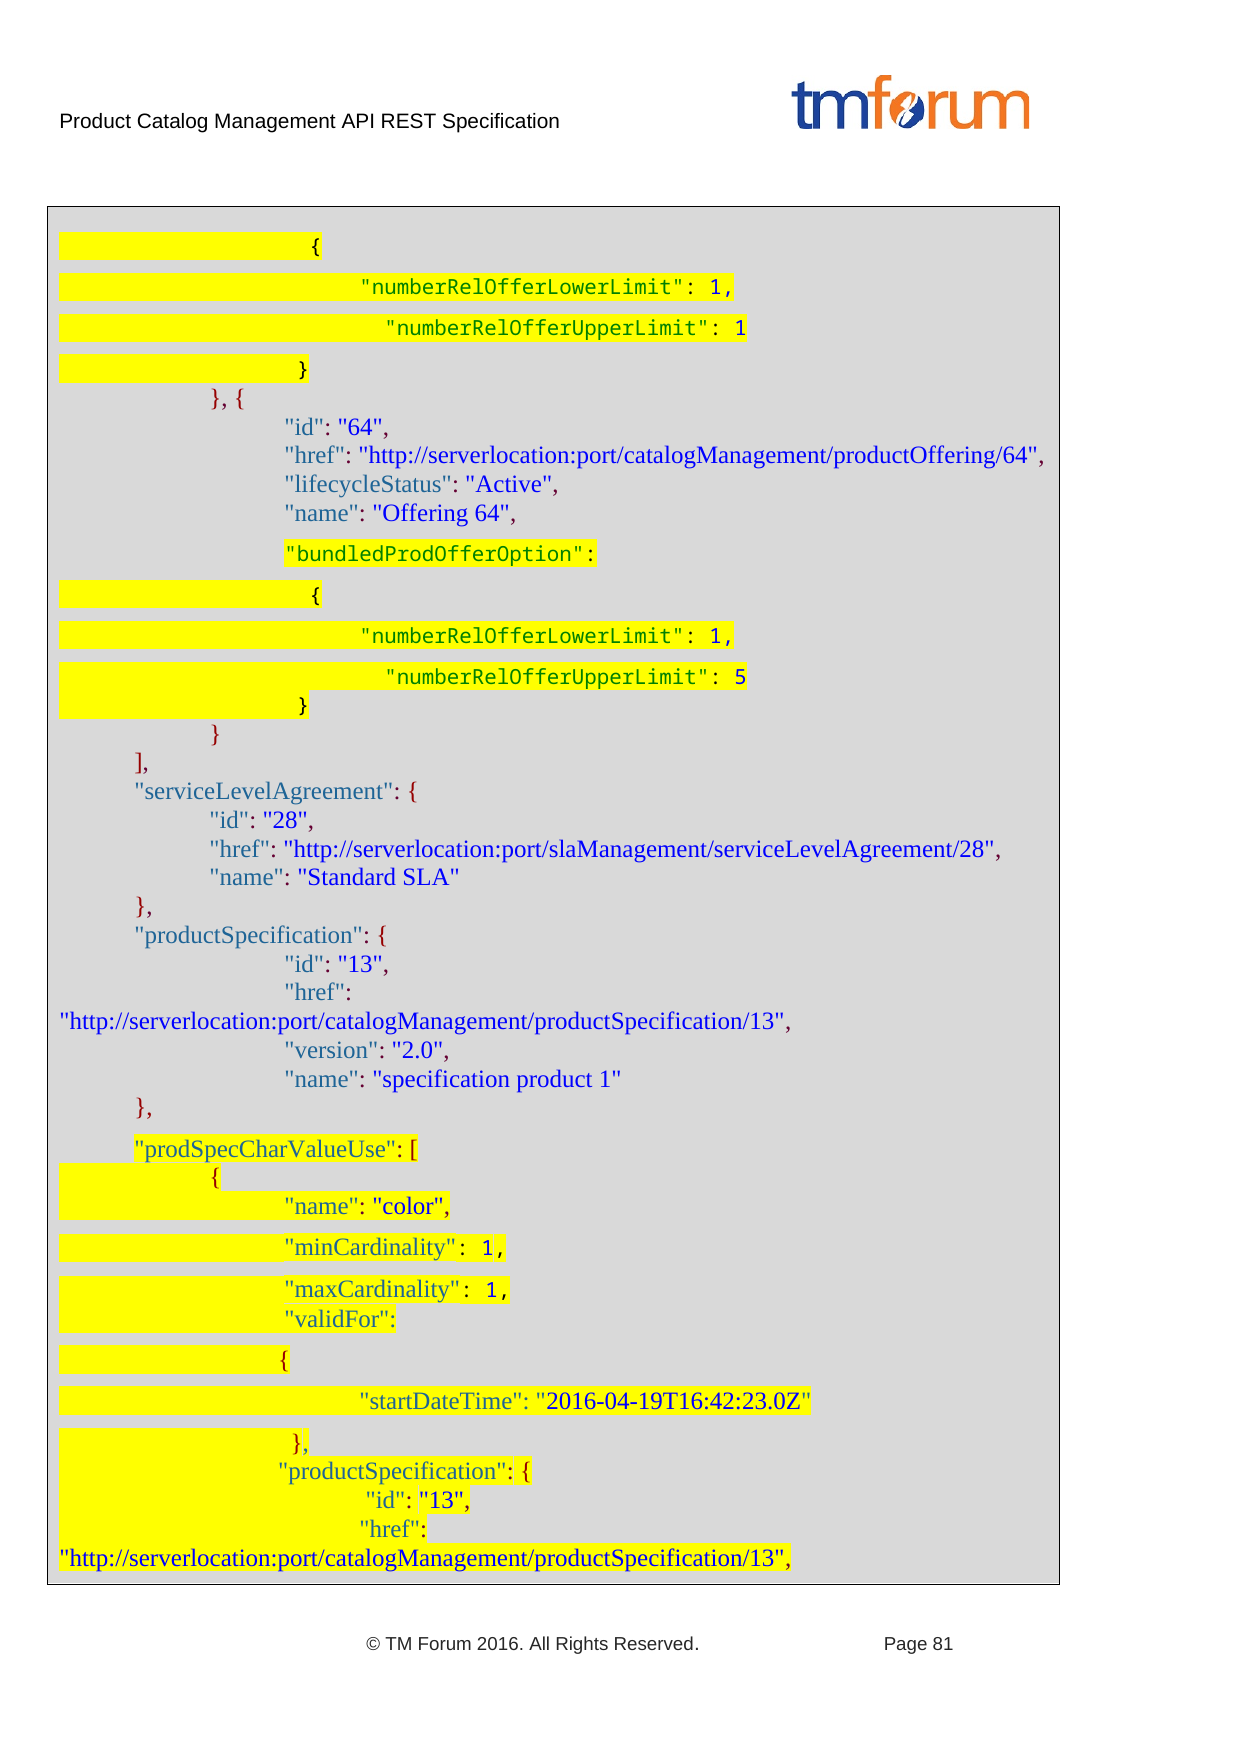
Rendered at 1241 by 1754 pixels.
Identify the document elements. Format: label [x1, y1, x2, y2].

picture [791, 75, 1030, 129]
table_cell [48, 207, 1059, 1583]
